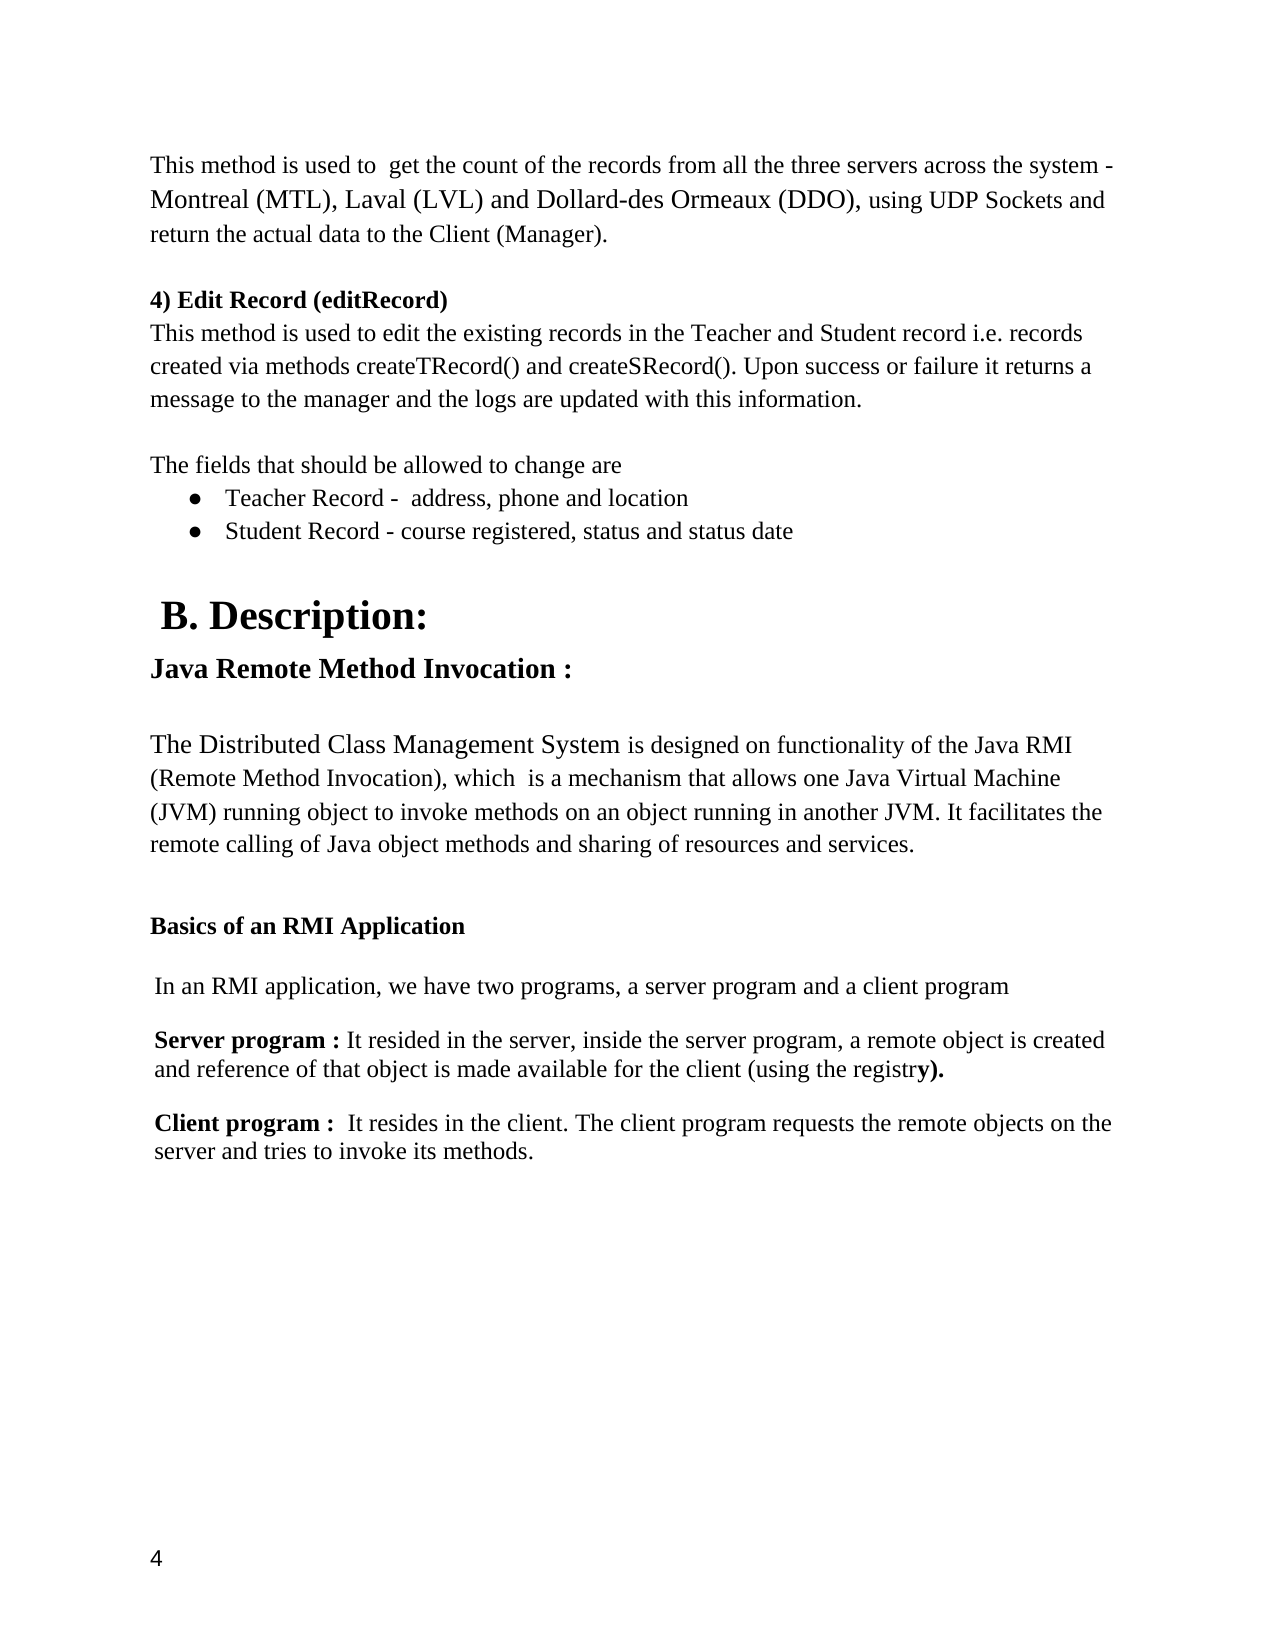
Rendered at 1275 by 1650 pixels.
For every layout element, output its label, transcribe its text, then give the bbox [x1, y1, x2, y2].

text This method is used to get the count of the records from all the three servers across the system - Montreal (MTL), Laval (LVL) and Dollard-des Ormeaux (DDO), using UDP Sockets and return the actual data to the Client (Manager). [150, 150, 1125, 247]
text 4) Edit Record (editRecord) [150, 285, 1125, 313]
text The fields that should be allowed to change are [150, 450, 1125, 479]
text Server program : It resided in the server, inside the server program, a remote object is created and reference of that object is made available for the client (using the registry). [154, 1025, 1121, 1083]
subtitle Basics of an RMI Application [150, 911, 1121, 939]
text The Distributed Class Management System is designed on functionality of the Java RMI (Remote Method Invocation), which is a mechanism that allows one Java Virtual Machine (JVM) running object to invoke methods on an object running in another JVM. It facilitates the remote calling of Java object methods and sharing of resources and services. [150, 728, 1125, 858]
text In an RMI application, we have two programs, a server program and a client program [154, 971, 1121, 1000]
list Student Record - course registered, status and status date [187, 516, 1125, 545]
text Client program : It resides in the client. The client program requests the remote objects on the server and tries to invoke its methods. [154, 1108, 1121, 1165]
subtitle B. Description: [150, 591, 1125, 638]
list Teacher Record - address, phone and location [187, 483, 1125, 512]
text This method is used to edit the existing records in the Teacher and Student record i.e. records created via methods createTRecord() and createSRecord(). Upon success or failure it returns a message to the manager and the logs are updated with this information. [150, 318, 1125, 413]
text Java Remote Method Invocation : [150, 651, 1125, 684]
